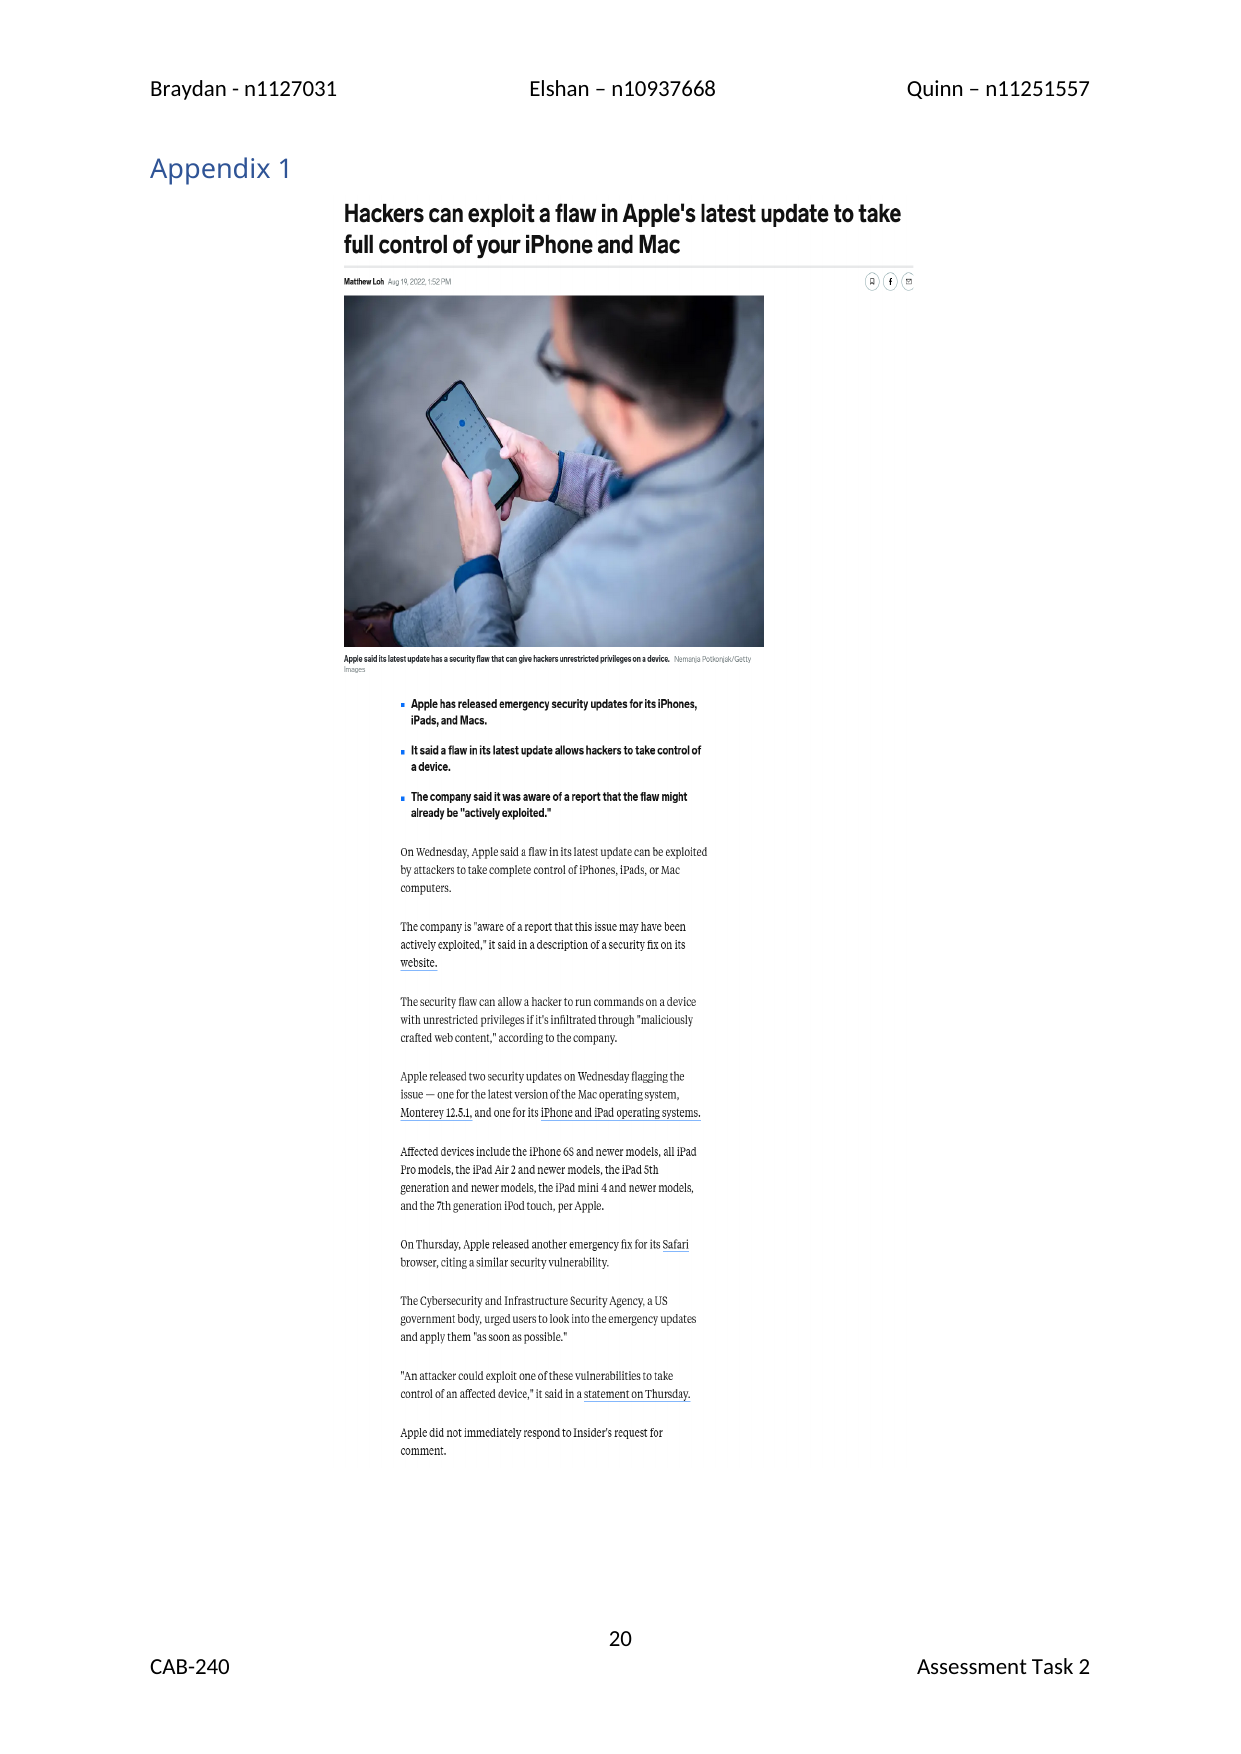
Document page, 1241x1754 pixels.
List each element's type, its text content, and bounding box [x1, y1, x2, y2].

subtitle Appendix 1 [150, 150, 1090, 187]
picture [322, 195, 913, 1467]
